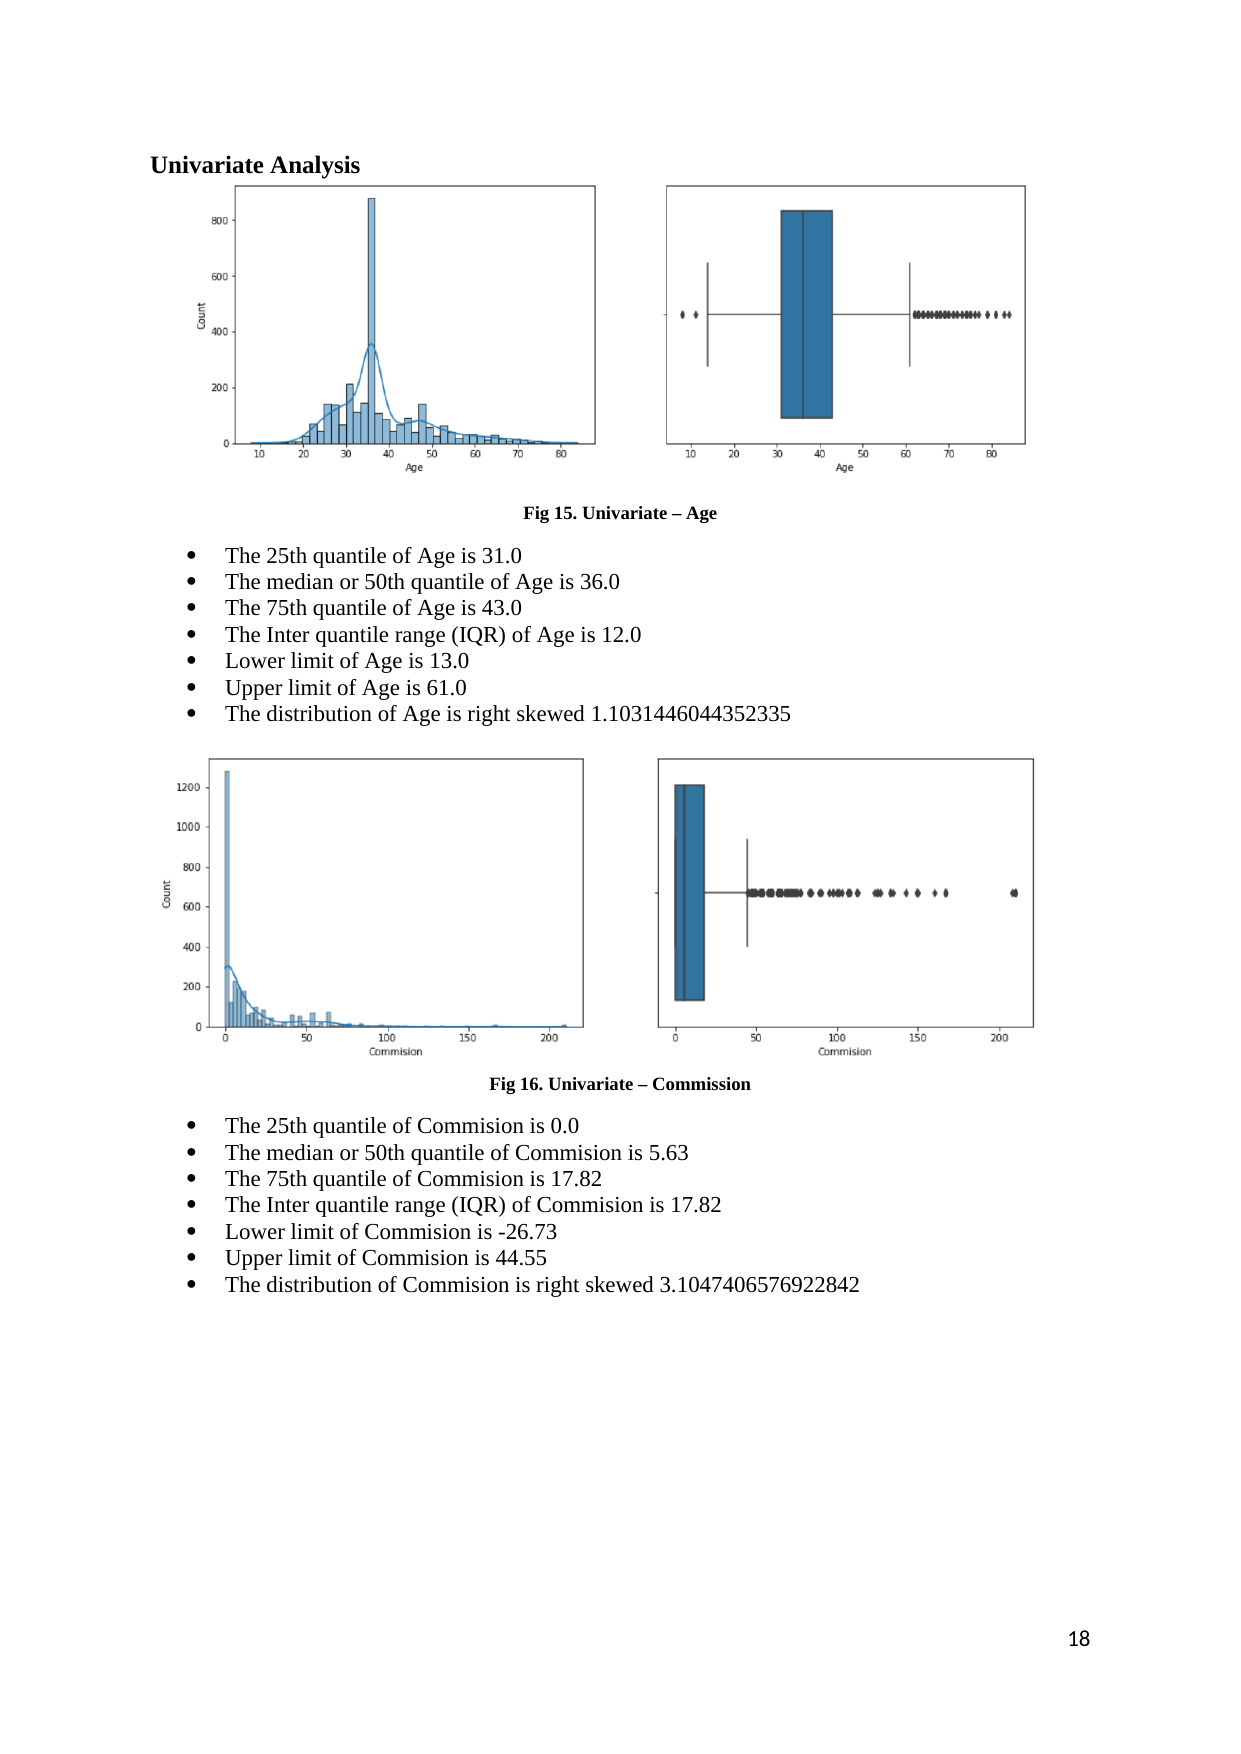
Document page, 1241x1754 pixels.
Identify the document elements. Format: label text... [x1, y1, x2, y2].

picture [150, 752, 1091, 1073]
text Fig 16. Univariate – Commission [150, 1073, 1090, 1094]
list The Inter quantile range (IQR) of Age is 12.0 [187, 621, 1090, 647]
list The 25th quantile of Commision is 0.0 [187, 1112, 1090, 1139]
list The median or 50th quantile of Age is 36.0 [187, 568, 1090, 594]
list The 25th quantile of Age is 31.0 [187, 542, 1090, 568]
text Fig 15. Univariate – Age [150, 502, 1090, 523]
list Upper limit of Age is 61.0 [187, 673, 1090, 700]
subtitle Univariate Analysis [150, 150, 1090, 179]
list The distribution of Age is right skewed 1.1031446044352335 [187, 700, 1090, 726]
list Lower limit of Age is 13.0 [187, 647, 1090, 673]
list Upper limit of Commision is 44.55 [187, 1244, 1090, 1271]
list The 75th quantile of Age is 43.0 [187, 594, 1090, 621]
list The distribution of Commision is right skewed 3.1047406576922842 [187, 1271, 1090, 1297]
list Lower limit of Commision is -26.73 [187, 1218, 1090, 1244]
list The 75th quantile of Commision is 17.82 [187, 1165, 1090, 1192]
list The median or 50th quantile of Commision is 5.63 [187, 1139, 1090, 1165]
picture [183, 181, 1057, 483]
list The Inter quantile range (IQR) of Commision is 17.82 [187, 1192, 1090, 1218]
